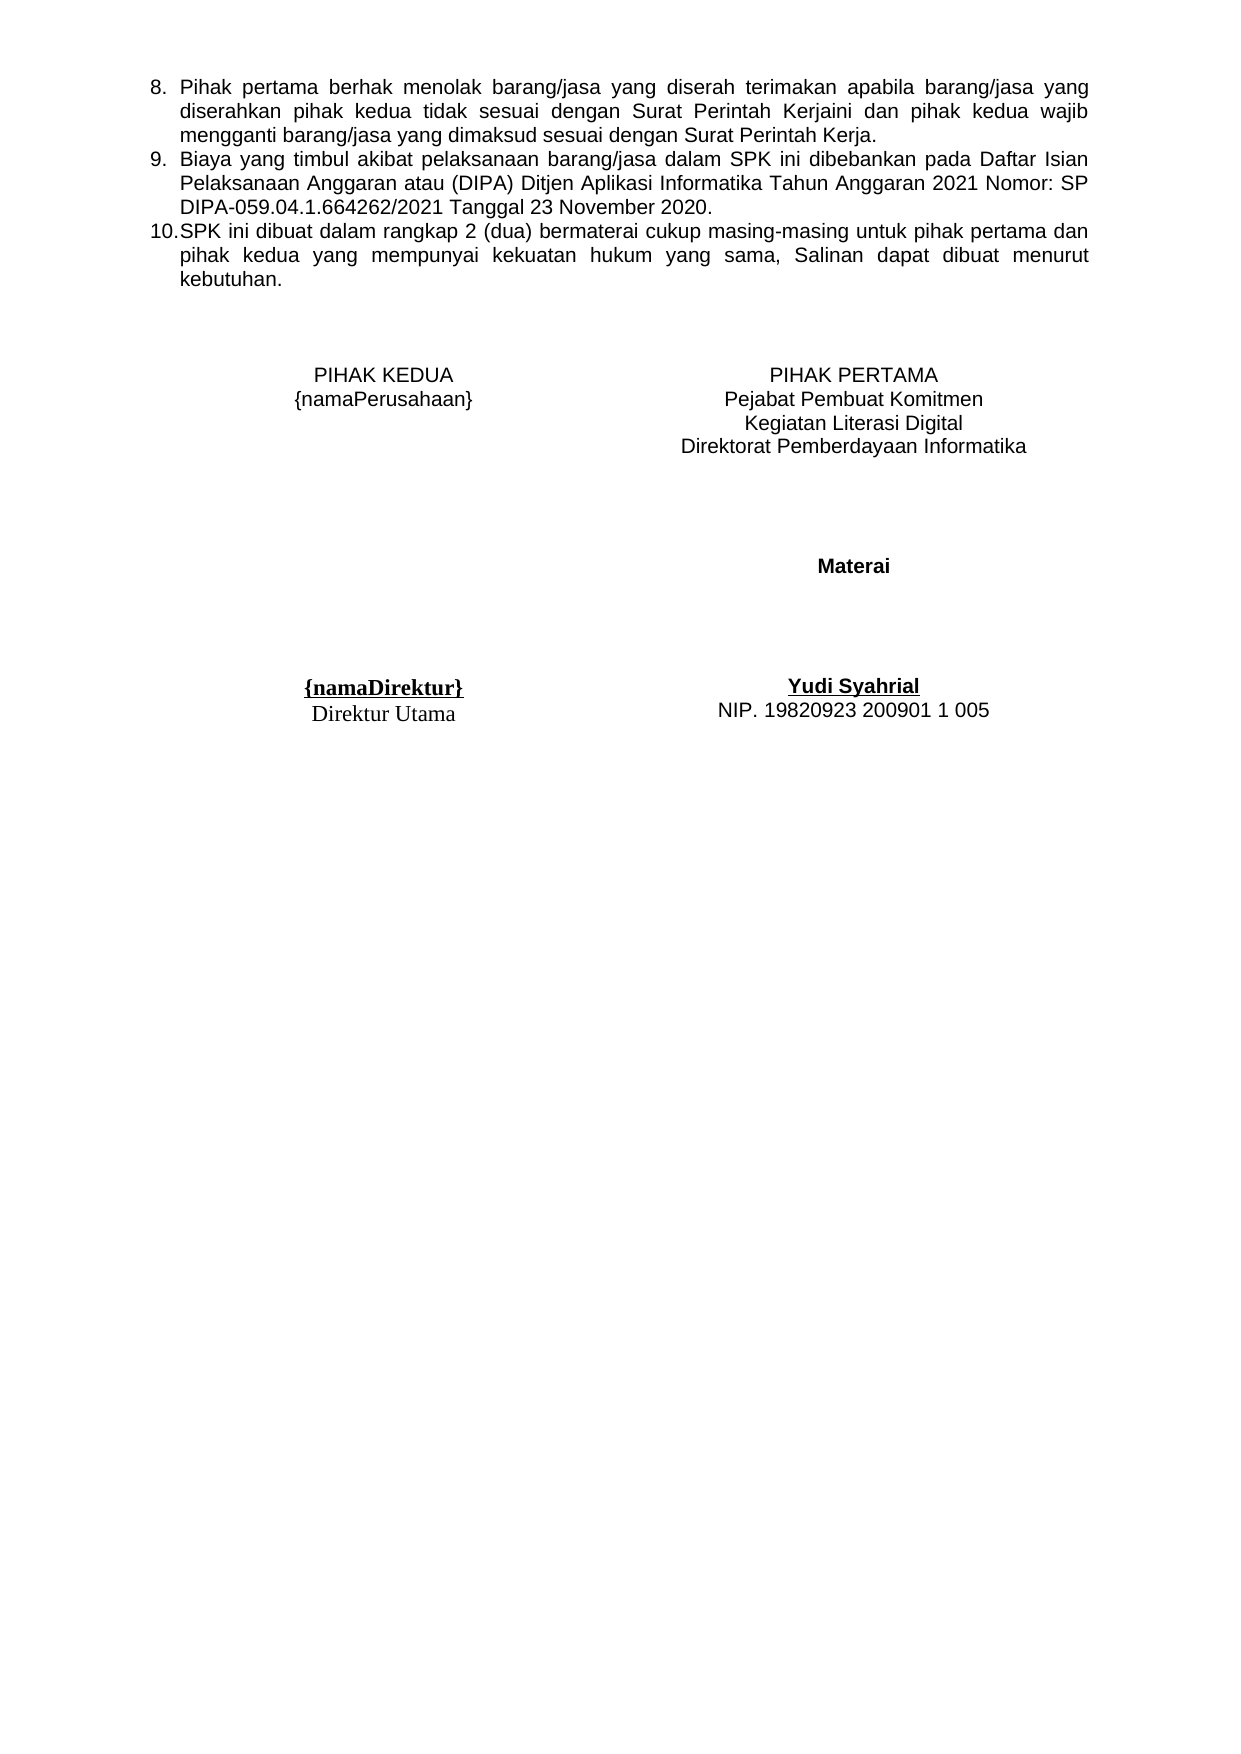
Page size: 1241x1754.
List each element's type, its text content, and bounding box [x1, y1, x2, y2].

table_header PIHAK KEDUA {namaPerusahaan} {namaDirektur} Direktur Utama [150, 363, 617, 751]
list SPK ini dibuat dalam rangkap 2 (dua) bermaterai cukup masing-masing untuk pihak pertama dan pihak kedua yang mempunyai kekuatan hukum yang sama, Salinan dapat dibuat menurut kebutuhan. [150, 219, 1090, 291]
list Pihak pertama berhak menolak barang/jasa yang diserah terimakan apabila barang/jasa yang diserahkan pihak kedua tidak sesuai dengan Surat Perintah Kerjaini dan pihak kedua wajib mengganti barang/jasa yang dimaksud sesuai dengan Surat Perintah Kerja. [150, 75, 1090, 147]
table_header PIHAK PERTAMA Pejabat Pembuat Komitmen Kegiatan Literasi Digital Direktorat Pemberdayaan Informatika Materai Yudi Syahrial NIP. 19820923 200901 1 005 [617, 363, 1090, 751]
list Biaya yang timbul akibat pelaksanaan barang/jasa dalam SPK ini dibebankan pada Daftar Isian Pelaksanaan Anggaran atau (DIPA) Ditjen Aplikasi Informatika Tahun Anggaran 2021 Nomor: SP DIPA-059.04.1.664262/2021 Tanggal 23 November 2020. [150, 147, 1090, 219]
